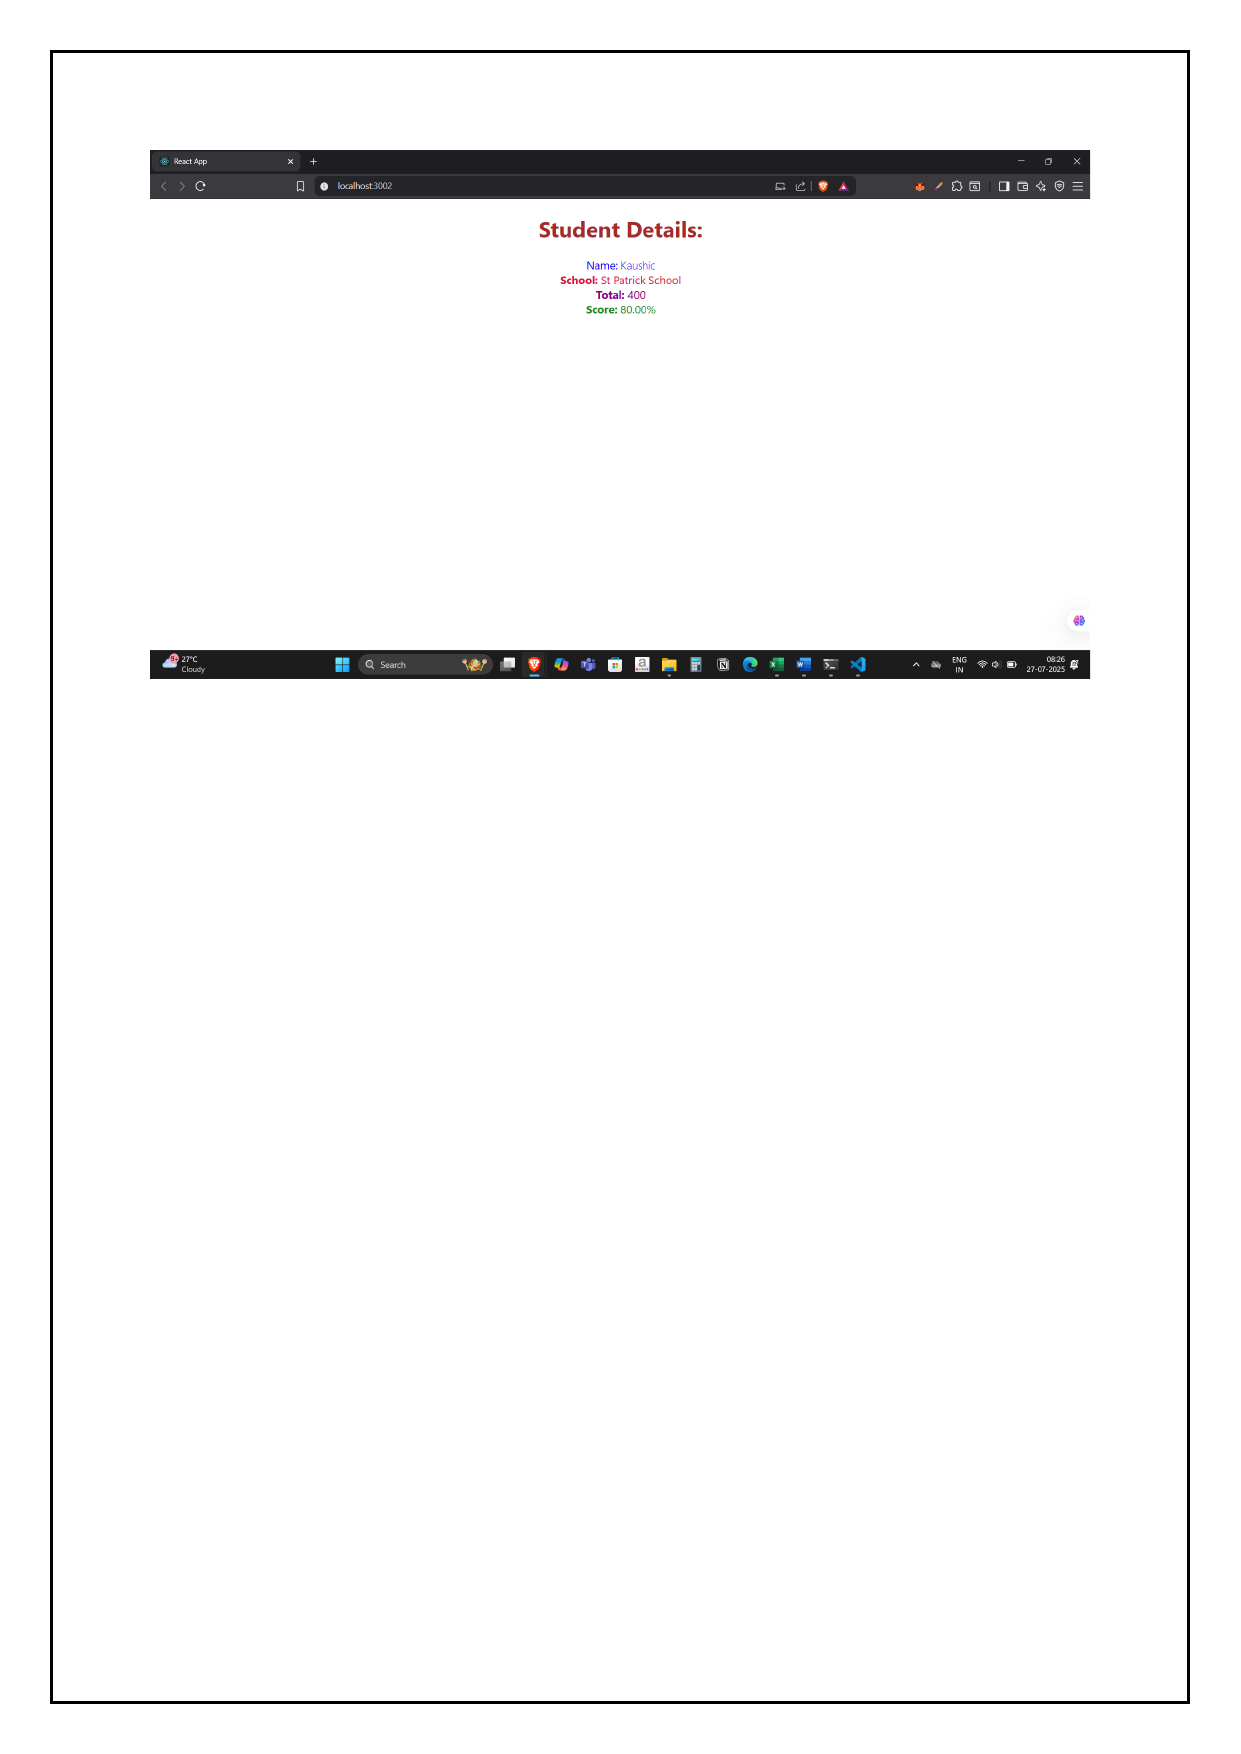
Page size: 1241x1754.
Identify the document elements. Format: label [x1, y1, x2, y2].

picture [150, 150, 1091, 679]
